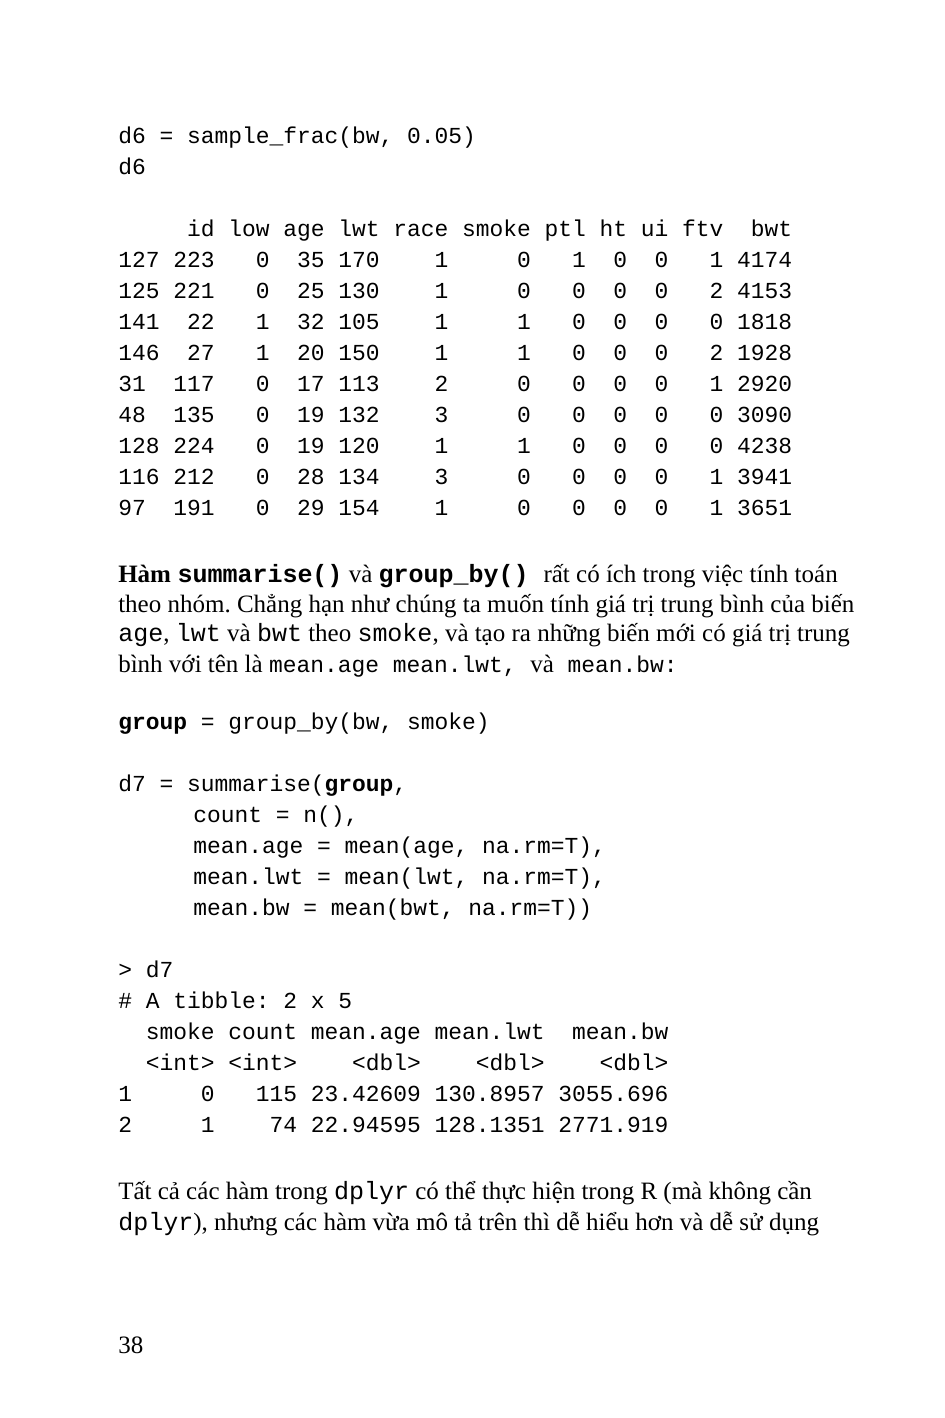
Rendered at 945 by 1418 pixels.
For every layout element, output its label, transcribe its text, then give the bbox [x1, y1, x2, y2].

text 2 1 74 22.94595 128.1351 2771.919 [118, 1114, 856, 1140]
text 97 191 0 29 154 1 0 0 0 0 1 3651 [118, 497, 856, 522]
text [118, 1176, 856, 1238]
text 48 135 0 19 132 3 0 0 0 0 0 3090 [118, 403, 856, 429]
text 128 224 0 19 120 1 1 0 0 0 0 4238 [118, 434, 856, 460]
text 146 27 1 20 150 1 1 0 0 0 2 1928 [118, 341, 856, 367]
text 125 221 0 25 130 1 0 0 0 0 2 4153 [118, 279, 856, 305]
text smoke count mean.age mean.lwt mean.bw [118, 1021, 856, 1047]
text group = group_by(bw, smoke) [118, 710, 856, 736]
text d7 = summarise(group, [118, 772, 856, 798]
text 1 0 115 23.42609 130.8957 3055.696 [118, 1083, 856, 1109]
text count = n(), [118, 803, 856, 829]
text mean.lwt = mean(lwt, na.rm=T), [118, 866, 856, 891]
text mean.age = mean(age, na.rm=T), [118, 834, 856, 860]
text mean.bw = mean(bwt, na.rm=T)) [118, 897, 856, 922]
text Hàm summarise() và group_by() rất có ích trong việc tính toán theo nhóm. Chẳng hạn như chúng ta muốn tính giá trị trung bình của biến age, lwt và bwt theo smoke, và tạo ra những biến mới có giá trị trung bình với tên là mean.age mean.lwt, và mean.bw: [118, 559, 856, 679]
text > d7 [118, 959, 856, 984]
text 127 223 0 35 170 1 0 1 0 0 1 4174 [118, 248, 856, 274]
text <int> <int> <dbl> <dbl> <dbl> [118, 1052, 856, 1078]
text d6 = sample_frac(bw, 0.05) [118, 124, 856, 150]
text id low age lwt race smoke ptl ht ui ftv bwt [118, 217, 856, 243]
text d6 [118, 155, 856, 181]
text 141 22 1 32 105 1 1 0 0 0 0 1818 [118, 310, 856, 336]
text 31 117 0 17 113 2 0 0 0 0 1 2920 [118, 372, 856, 398]
text 116 212 0 28 134 3 0 0 0 0 1 3941 [118, 466, 856, 491]
text # A tibble: 2 x 5 [118, 990, 856, 1016]
